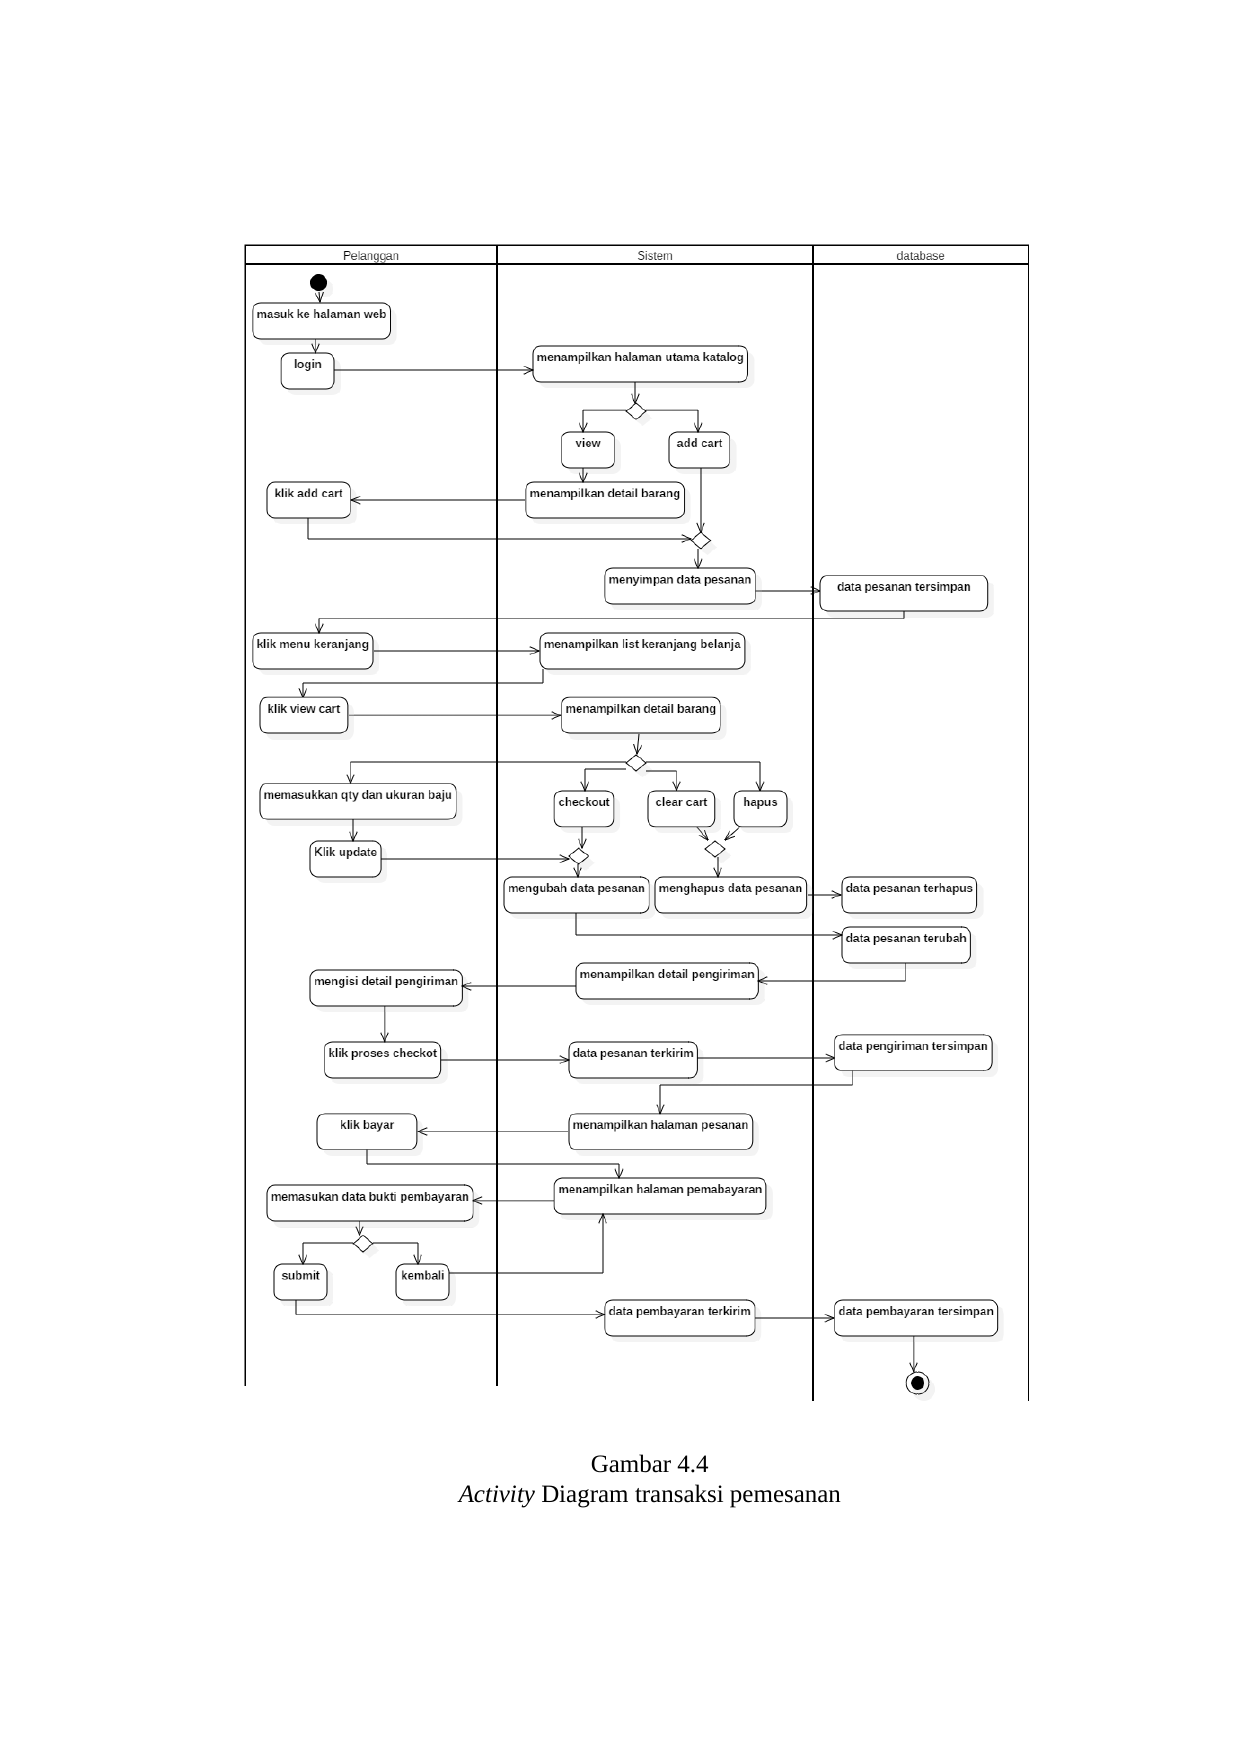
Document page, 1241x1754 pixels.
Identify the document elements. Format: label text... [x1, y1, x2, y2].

picture [236, 236, 1063, 1436]
text Gambar 4.4 [236, 1449, 1063, 1478]
text Activity Diagram transaksi pemesanan [236, 1479, 1063, 1508]
